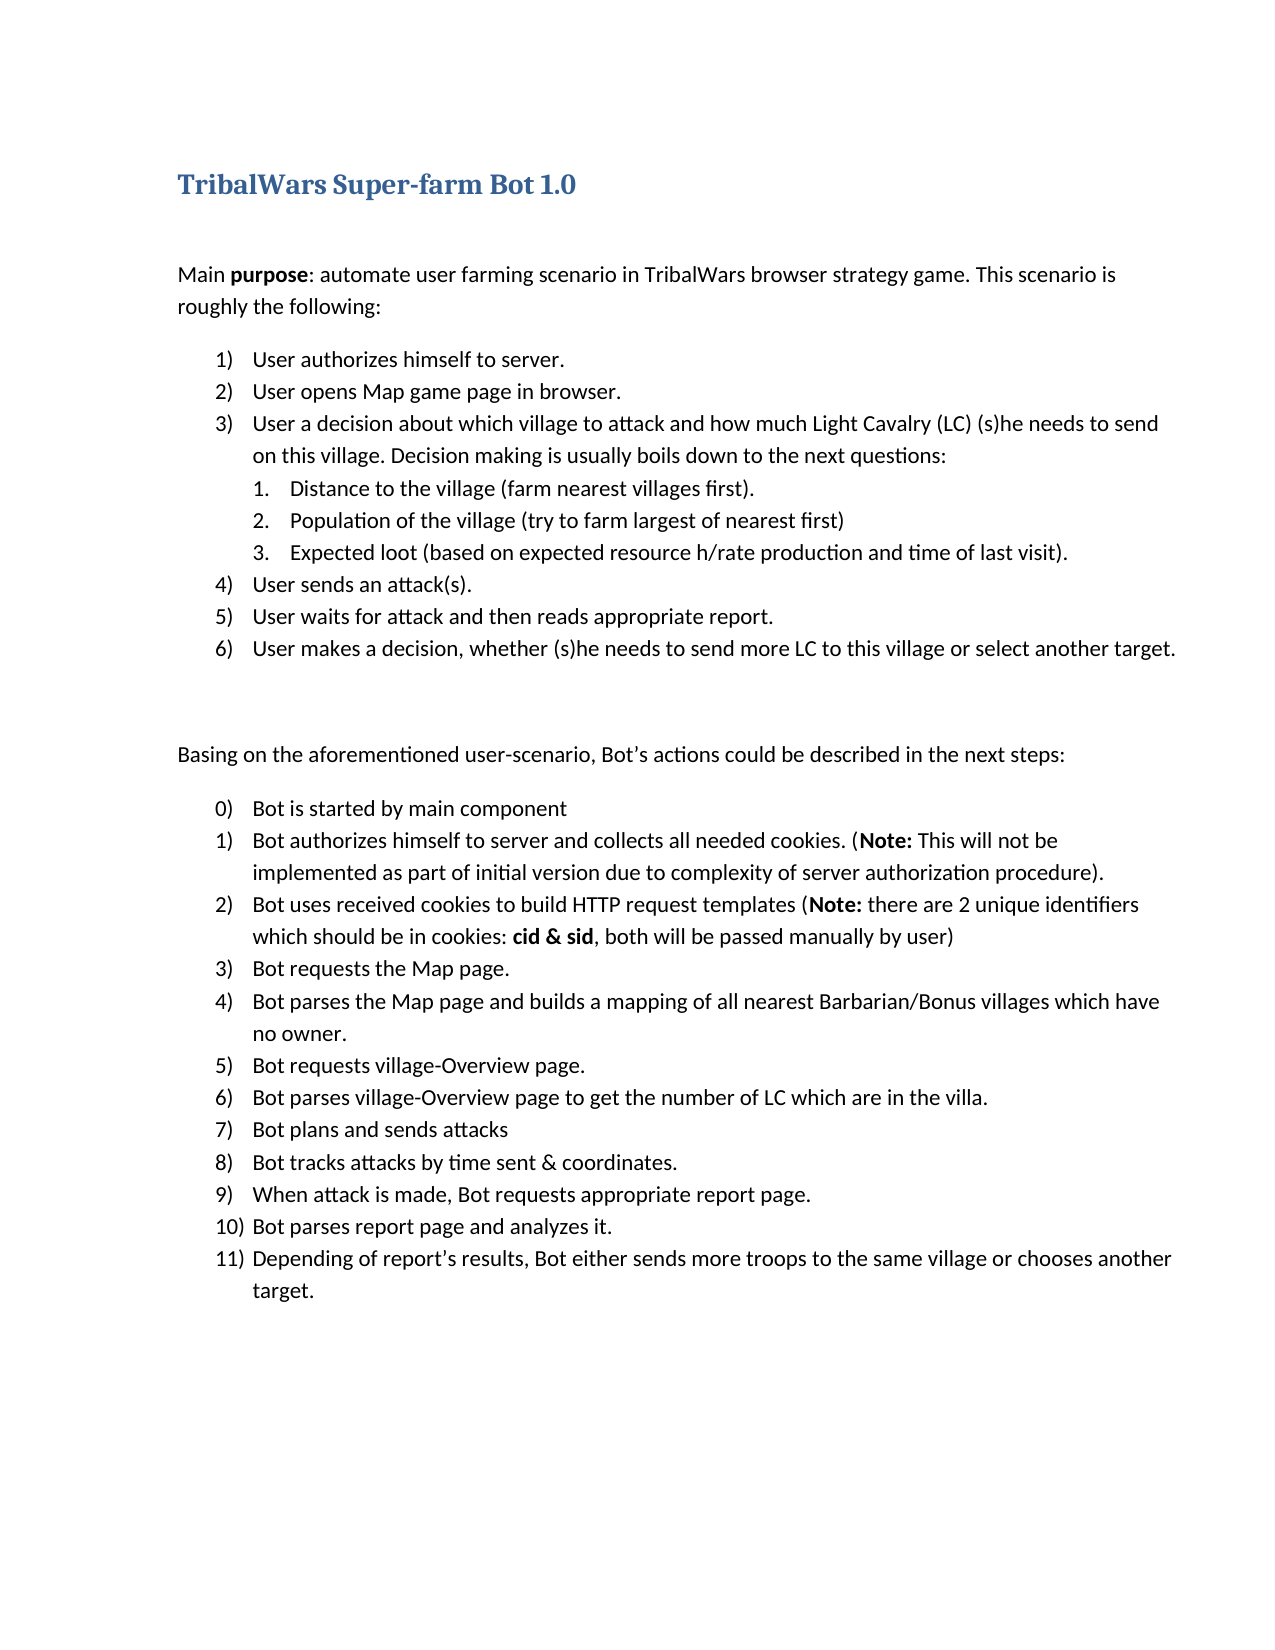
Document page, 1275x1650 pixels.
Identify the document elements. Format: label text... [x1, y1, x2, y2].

list User sends an attack(s). [215, 570, 1186, 598]
list When attack is made, Bot requests appropriate report page. [215, 1180, 1186, 1208]
list User waits for attack and then reads appropriate report. [215, 602, 1186, 630]
list Bot tracks attacks by time sent & coordinates. [215, 1148, 1186, 1176]
list User opens Map game page in browser. [215, 377, 1186, 405]
list Bot requests the Map page. [215, 954, 1186, 983]
list User makes a decision, whether (s)he needs to send more LC to this village or select another target. [215, 634, 1186, 663]
list Depending of report’s results, Bot either sends more troops to the same village or chooses another target. [215, 1244, 1186, 1304]
text Basing on the aforementioned user-scenario, Bot’s actions could be described in the next steps: [177, 741, 1186, 769]
list Bot plans and sends attacks [215, 1116, 1186, 1143]
list Bot parses the Map page and builds a mapping of all nearest Barbarian/Bonus villages which have no owner. [215, 987, 1186, 1047]
list Distance to the village (farm nearest villages first). [252, 474, 1186, 502]
list Bot is started by main component [215, 794, 1186, 822]
list Bot parses report page and analyzes it. [215, 1212, 1186, 1240]
list User a decision about which village to attack and how much Light Cavalry (LC) (s)he needs to send on this village. Decision making is usually boils down to the next questions: [215, 409, 1186, 469]
text Main purpose: automate user farming scenario in TribalWars browser strategy game. This scenario is roughly the following: [177, 260, 1186, 320]
list User authorizes himself to server. [215, 345, 1186, 373]
list Bot requests village-Overview page. [215, 1051, 1186, 1079]
subtitle TribalWars Super-farm Bot 1.0 [177, 168, 1186, 202]
list Population of the village (try to farm largest of nearest first) [252, 506, 1186, 534]
list Bot parses village-Overview page to get the number of LC which are in the villa. [215, 1083, 1186, 1111]
list Bot authorizes himself to server and collects all needed cookies. (Note: This will not be implemented as part of initial version due to complexity of server authorization procedure). [215, 826, 1186, 886]
list Expected loot (based on expected resource h/rate production and time of last visit). [252, 538, 1186, 566]
list Bot uses received cookies to build HTTP request templates (Note: there are 2 unique identifiers which should be in cookies: cid & sid, both will be passed manually by user) [215, 890, 1186, 950]
